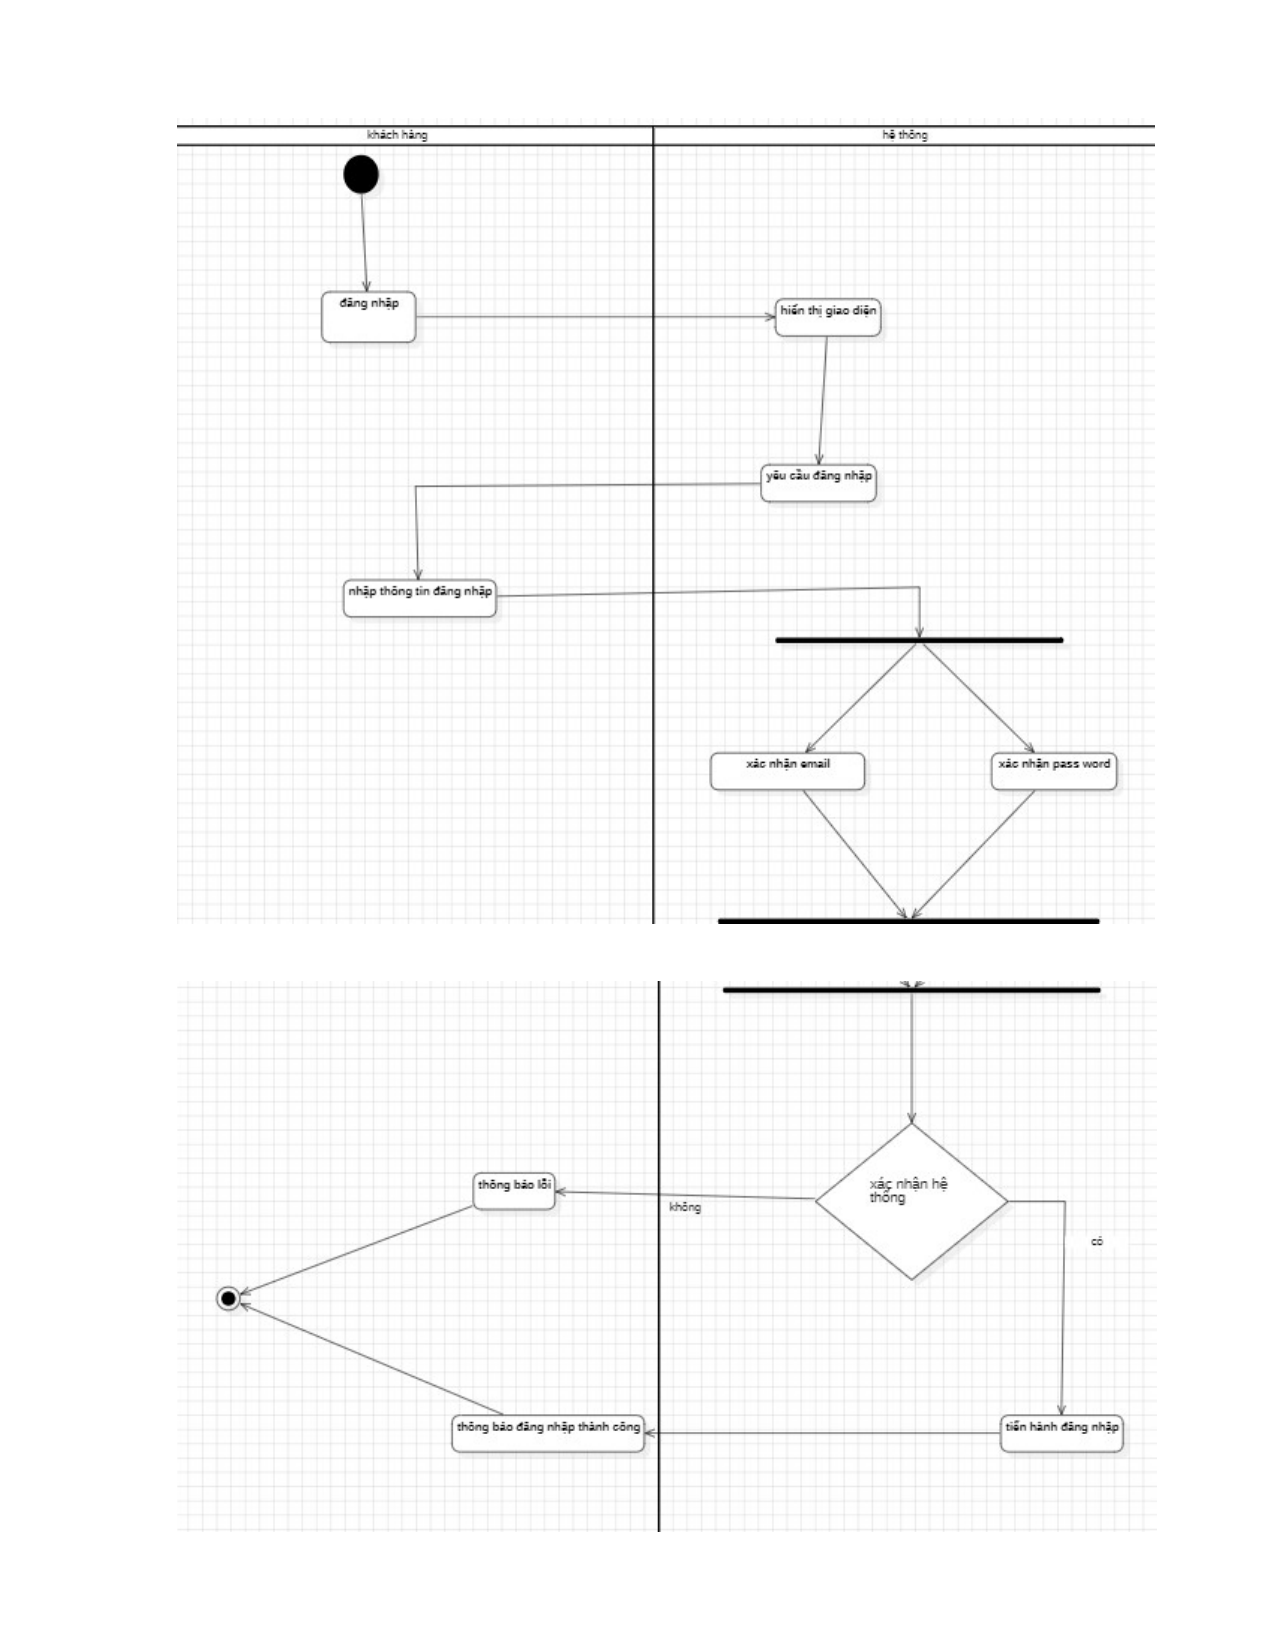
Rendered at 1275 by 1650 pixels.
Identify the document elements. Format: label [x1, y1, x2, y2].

picture [177, 981, 1157, 1532]
picture [177, 118, 1155, 924]
